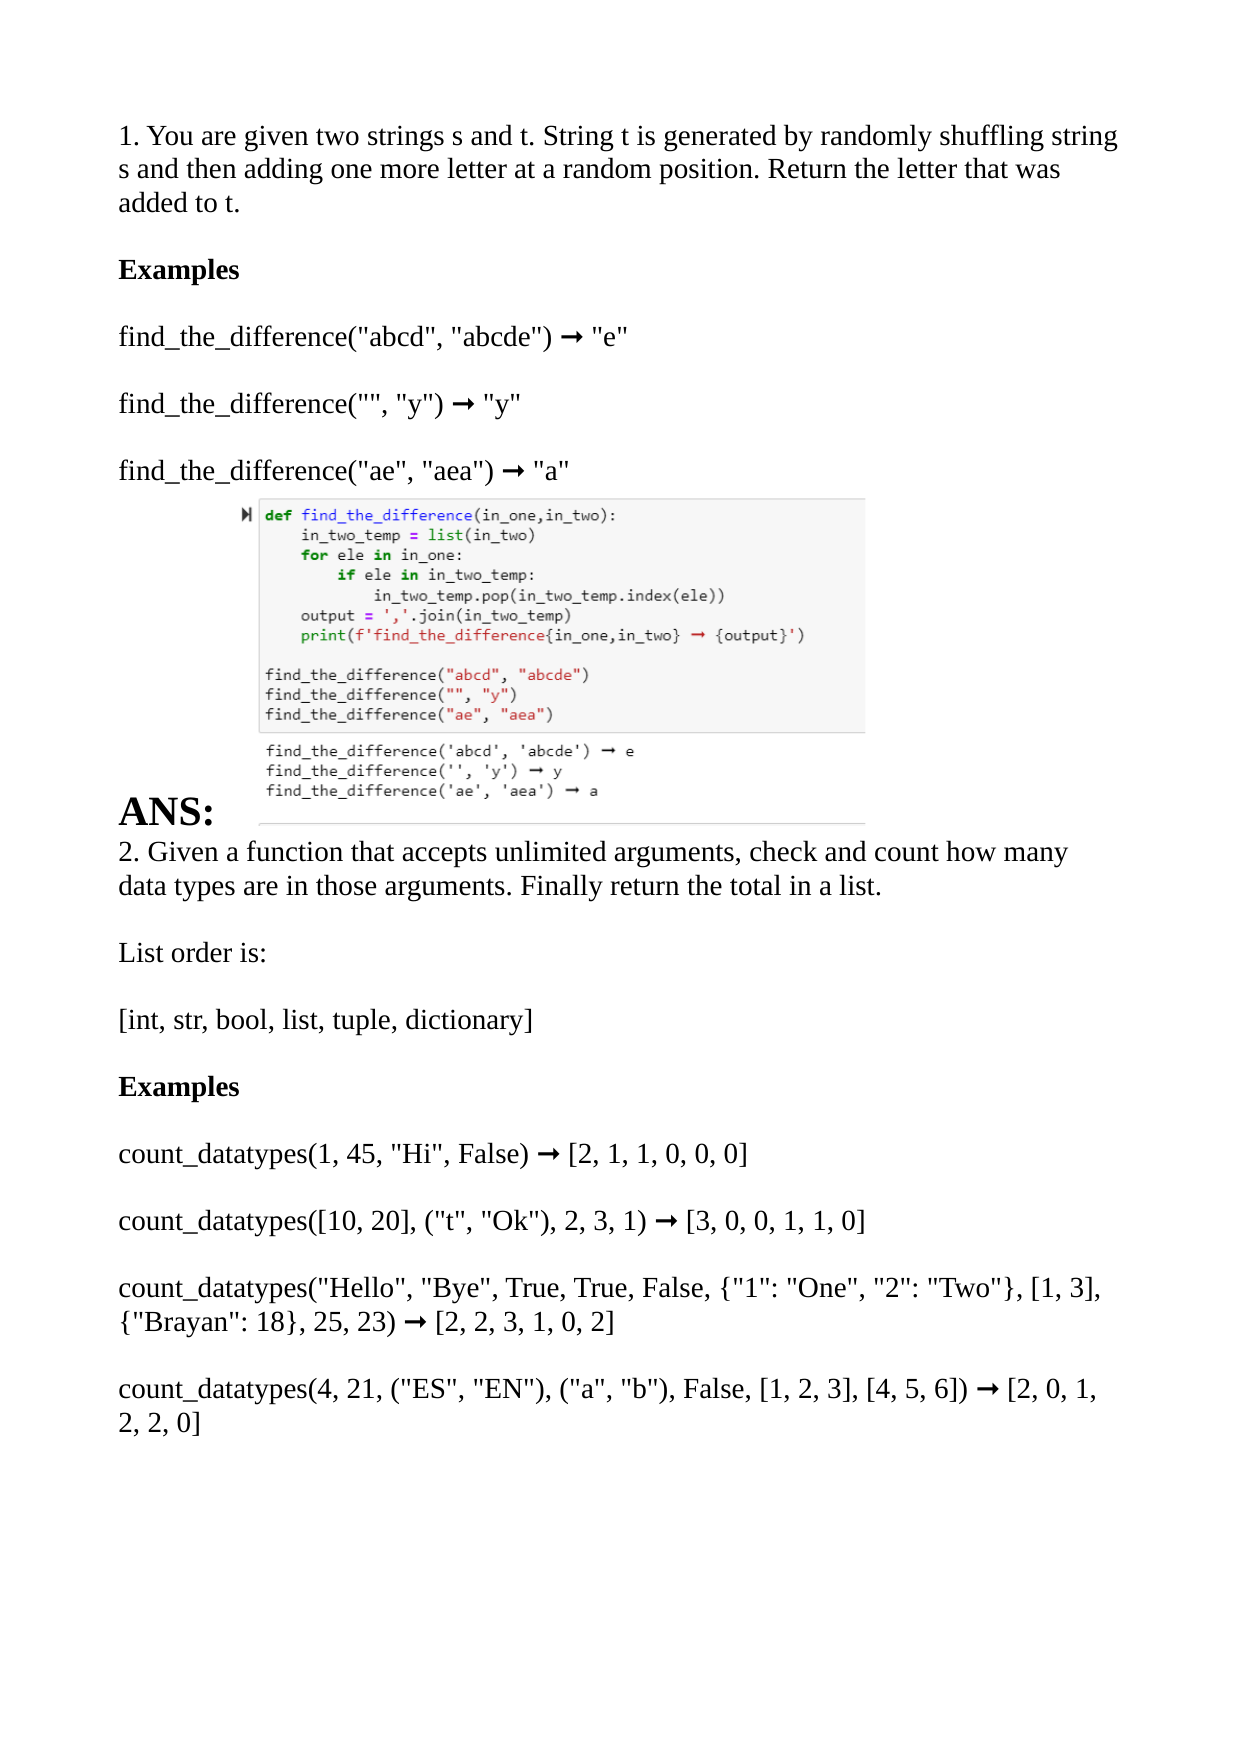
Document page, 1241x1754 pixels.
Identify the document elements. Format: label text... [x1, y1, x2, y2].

text [int, str, bool, list, tuple, dictionary] [118, 1002, 1122, 1036]
text find_the_difference("abcd", "abcde") ➞ "e" [118, 319, 1122, 353]
picture [221, 487, 866, 826]
text count_datatypes([10, 20], ("t", "Ok"), 2, 3, 1) ➞ [3, 0, 0, 1, 1, 0] [118, 1203, 1122, 1237]
text Examples [118, 252, 1122, 286]
text count_datatypes(1, 45, "Hi", False) ➞ [2, 1, 1, 0, 0, 0] [118, 1136, 1122, 1170]
text Examples [118, 1069, 1122, 1103]
text find_the_difference("ae", "aea") ➞ "a" [118, 453, 1122, 487]
text count_datatypes("Hello", "Bye", True, True, False, {"1": "One", "2": "Two"}, [1, 3], {"Brayan": 18}, 25, 23) ➞ [2, 2, 3, 1, 0, 2] [118, 1271, 1122, 1338]
text 1. You are given two strings s and t. String t is generated by randomly shuffling string s and then adding one more letter at a random position. Return the letter that was added to t. [118, 118, 1122, 219]
text 2. Given a function that accepts unlimited arguments, check and count how many data types are in those arguments. Finally return the total in a list. [118, 834, 1122, 902]
text count_datatypes(4, 21, ("ES", "EN"), ("a", "b"), False, [1, 2, 3], [4, 5, 6]) ➞ [2, 0, 1, 2, 2, 0] [118, 1371, 1122, 1438]
text List order is: [118, 935, 1122, 969]
text find_the_difference("", "y") ➞ "y" [118, 386, 1122, 420]
